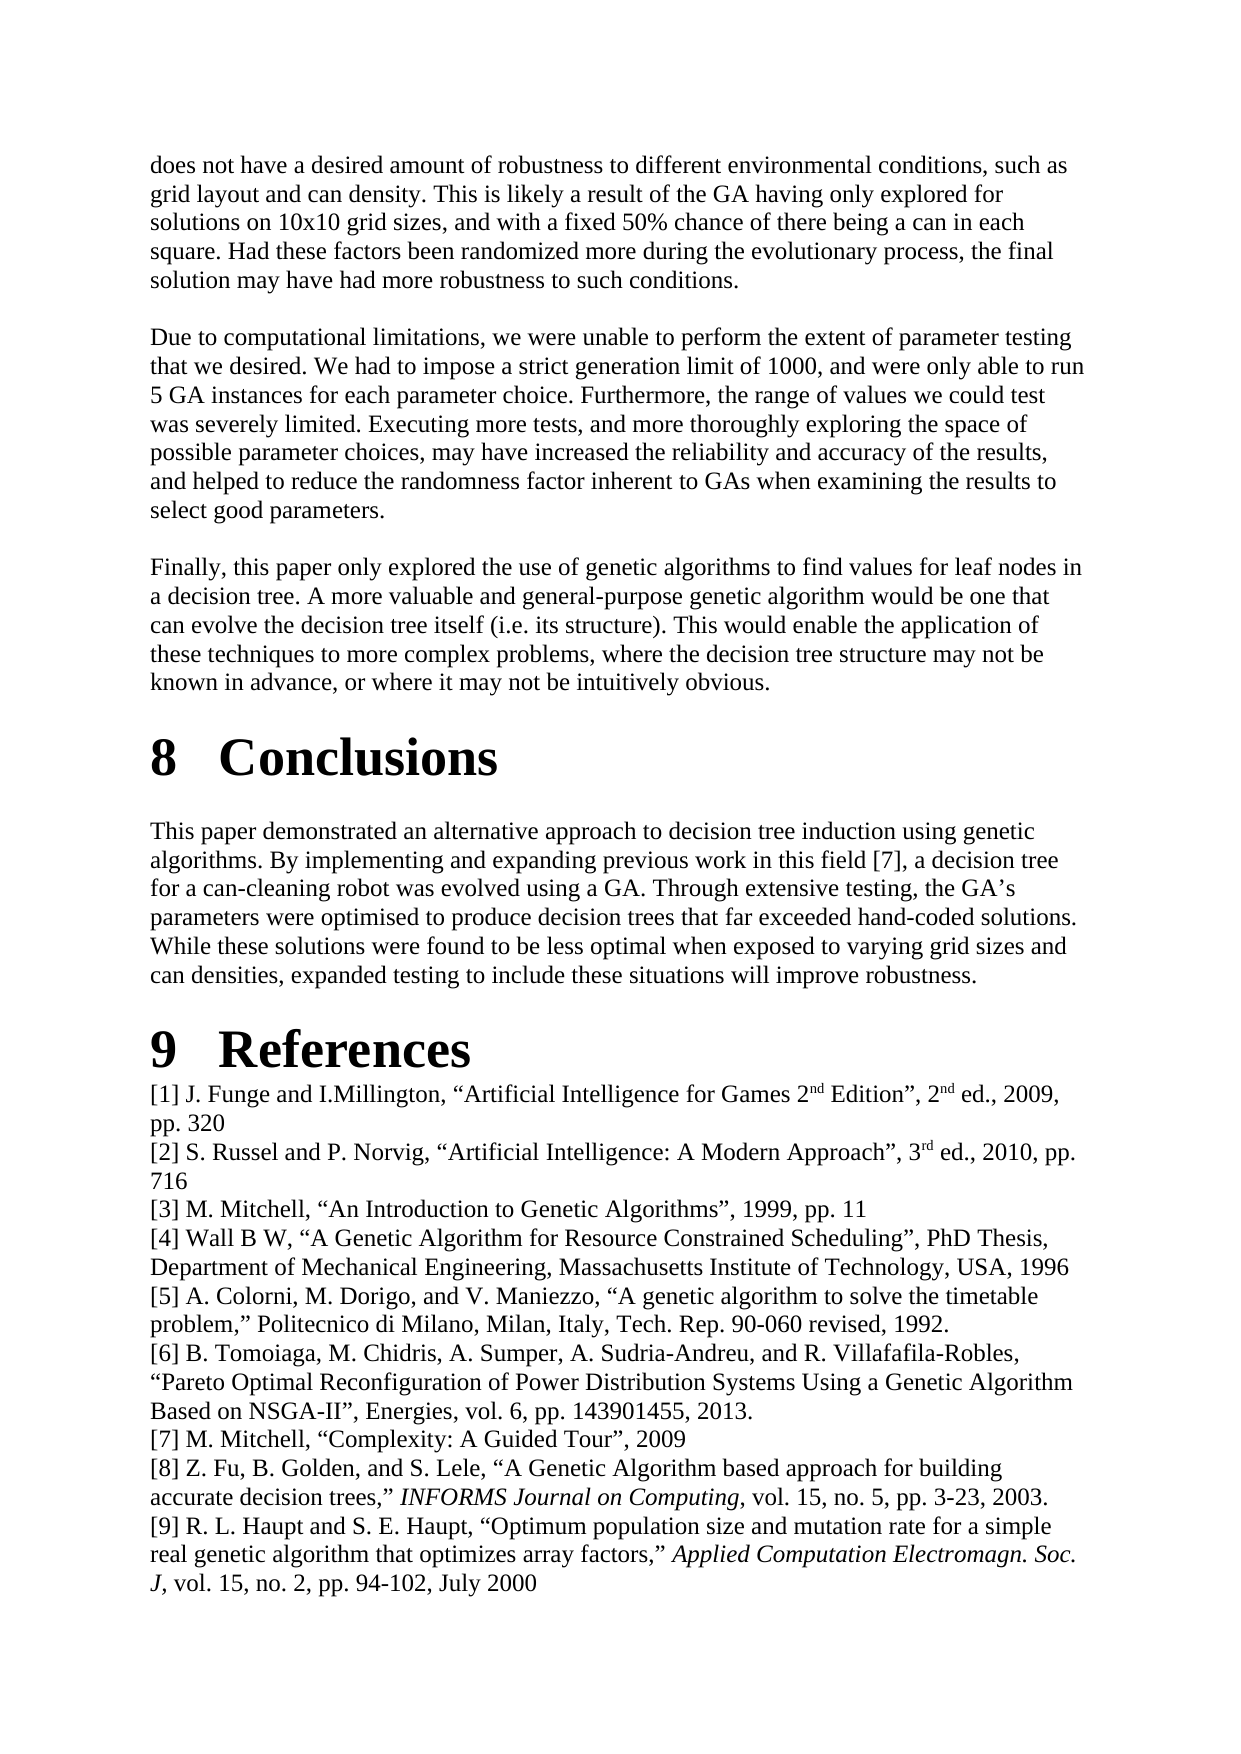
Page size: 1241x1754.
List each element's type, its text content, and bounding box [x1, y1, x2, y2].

text [1] J. Funge and I.Millington, “Artificial Intelligence for Games 2nd Edition”, 2nd ed., 2009, pp. 320 [150, 1079, 1090, 1137]
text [150, 150, 1090, 294]
list Conclusions [150, 725, 1090, 787]
text [8] Z. Fu, B. Golden, and S. Lele, “A Genetic Algorithm based approach for building accurate decision trees,” INFORMS Journal on Computing, vol. 15, no. 5, pp. 3-23, 2003. [150, 1453, 1090, 1511]
list References [150, 1017, 1090, 1079]
text [3] M. Mitchell, “An Introduction to Genetic Algorithms”, 1999, pp. 11 [150, 1194, 1090, 1223]
text [6] B. Tomoiaga, M. Chidris, A. Sumper, A. Sudria-Andreu, and R. Villafafila-Robles, “Pareto Optimal Reconfiguration of Power Distribution Systems Using a Genetic Algorithm Based on NSGA-II”, Energies, vol. 6, pp. 143901455, 2013. [150, 1338, 1090, 1424]
text [2] S. Russel and P. Norvig, “Artificial Intelligence: A Modern Approach”, 3rd ed., 2010, pp. 716 [150, 1137, 1090, 1194]
text [7] M. Mitchell, “Complexity: A Guided Tour”, 2009 [150, 1424, 1090, 1453]
text This paper demonstrated an alternative approach to decision tree induction using genetic algorithms. By implementing and expanding previous work in this field [7], a decision tree for a can-cleaning robot was evolved using a GA. Through extensive testing, the GA’s parameters were optimised to produce decision trees that far exceeded hand-coded solutions. While these solutions were found to be less optimal when exposed to varying grid sizes and can densities, expanded testing to include these situations will improve robustness. [150, 816, 1090, 988]
text [4] Wall B W, “A Genetic Algorithm for Resource Constrained Scheduling”, PhD Thesis, Department of Mechanical Engineering, Massachusetts Institute of Technology, USA, 1996 [150, 1223, 1090, 1281]
text Due to computational limitations, we were unable to perform the extent of parameter testing that we desired. We had to impose a strict generation limit of 1000, and were only able to run 5 GA instances for each parameter choice. Furthermore, the range of values we could test was severely limited. Executing more tests, and more thoroughly exploring the space of possible parameter choices, may have increased the reliability and accuracy of the results, and helped to reduce the randomness factor inherent to GAs when examining the results to select good parameters. [150, 322, 1090, 524]
text [5] A. Colorni, M. Dorigo, and V. Maniezzo, “A genetic algorithm to solve the timetable problem,” Politecnico di Milano, Milan, Italy, Tech. Rep. 90-060 revised, 1992. [150, 1281, 1090, 1338]
text [9] R. L. Haupt and S. E. Haupt, “Optimum population size and mutation rate for a simple real genetic algorithm that optimizes array factors,” Applied Computation Electromagn. Soc. J, vol. 15, no. 2, pp. 94-102, July 2000 [150, 1511, 1090, 1597]
text Finally, this paper only explored the use of genetic algorithms to find values for leaf nodes in a decision tree. A more valuable and general-purpose genetic algorithm would be one that can evolve the decision tree itself (i.e. its structure). This would enable the application of these techniques to more complex problems, where the decision tree structure may not be known in advance, or where it may not be intuitively obvious. [150, 552, 1090, 696]
